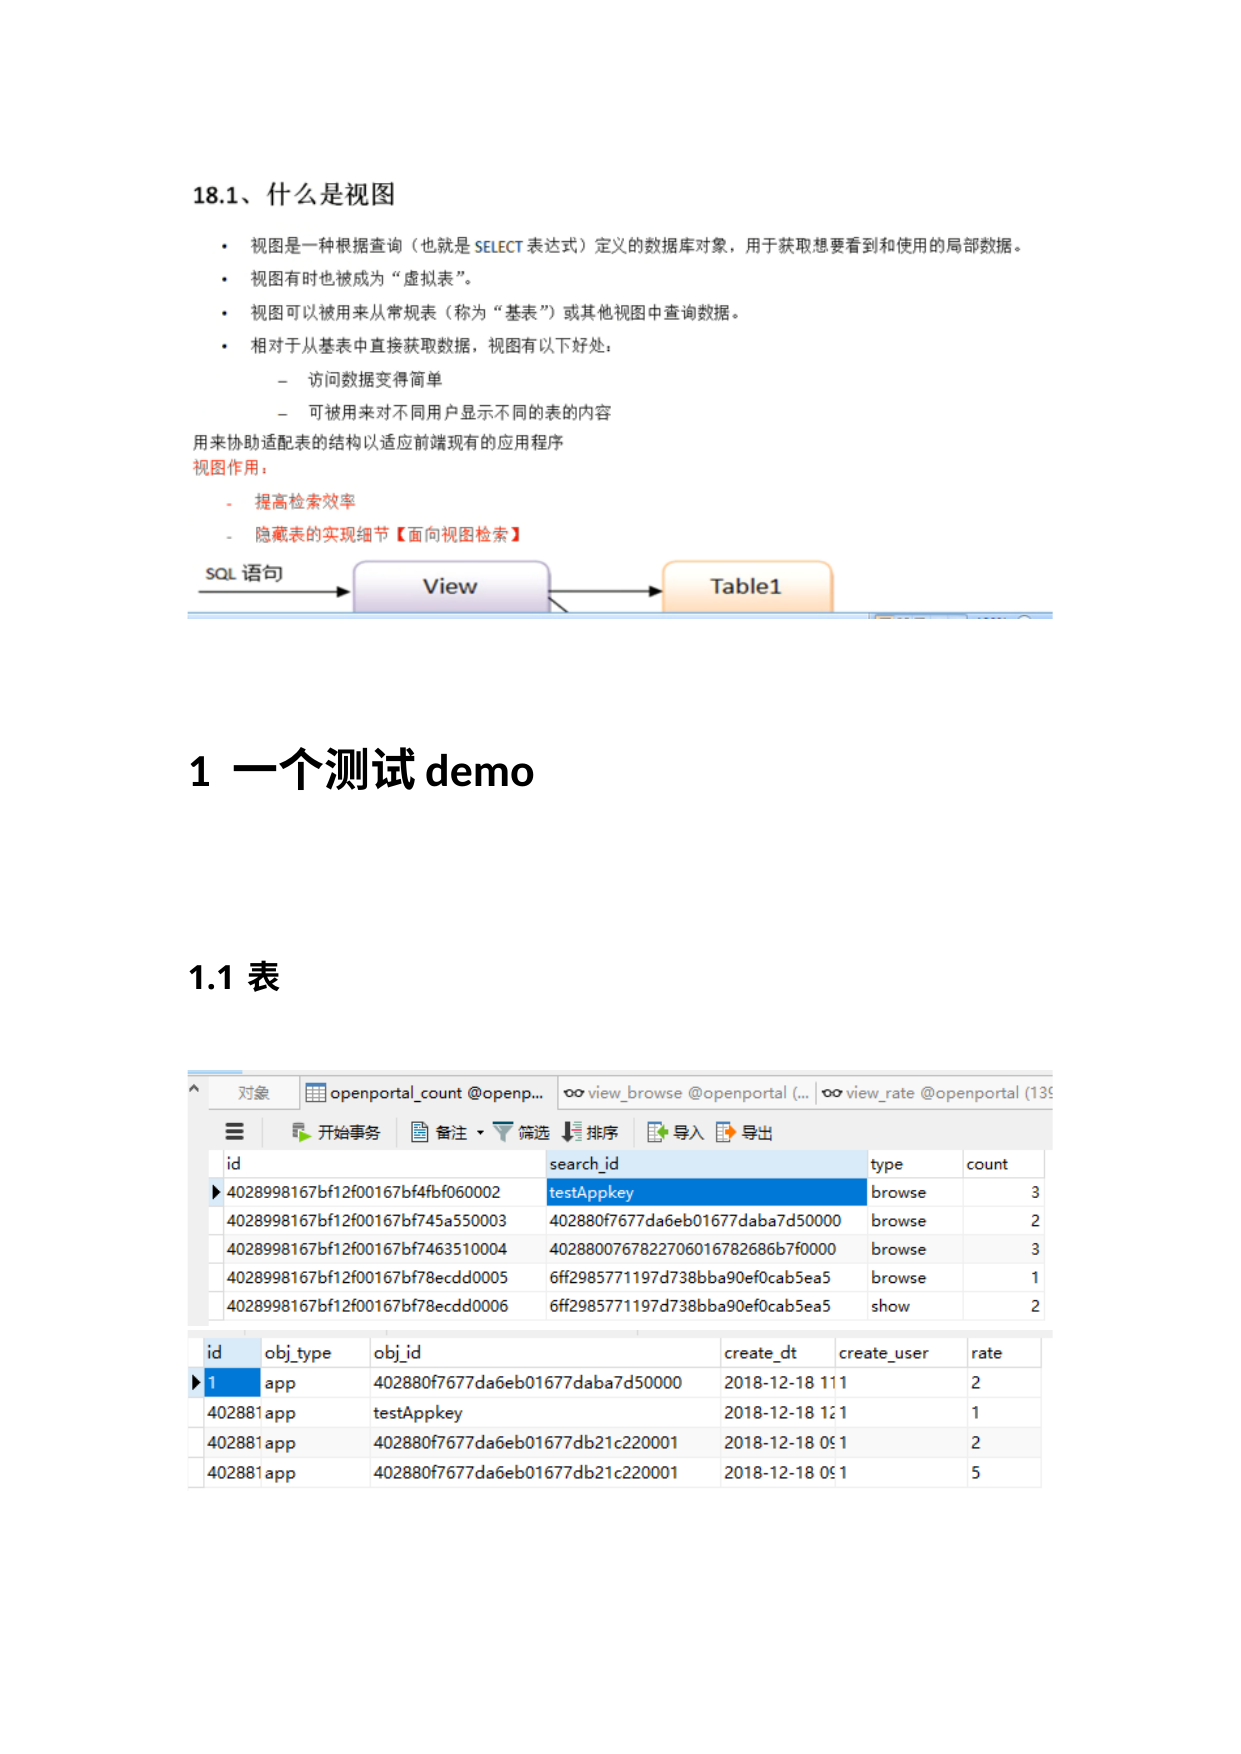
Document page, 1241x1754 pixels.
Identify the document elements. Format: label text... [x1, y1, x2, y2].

subtitle 一个测试demo [187, 717, 1053, 815]
picture [187, 162, 1053, 619]
subtitle 表 [187, 943, 1053, 1008]
picture [187, 1330, 1053, 1491]
picture [187, 1070, 1053, 1326]
